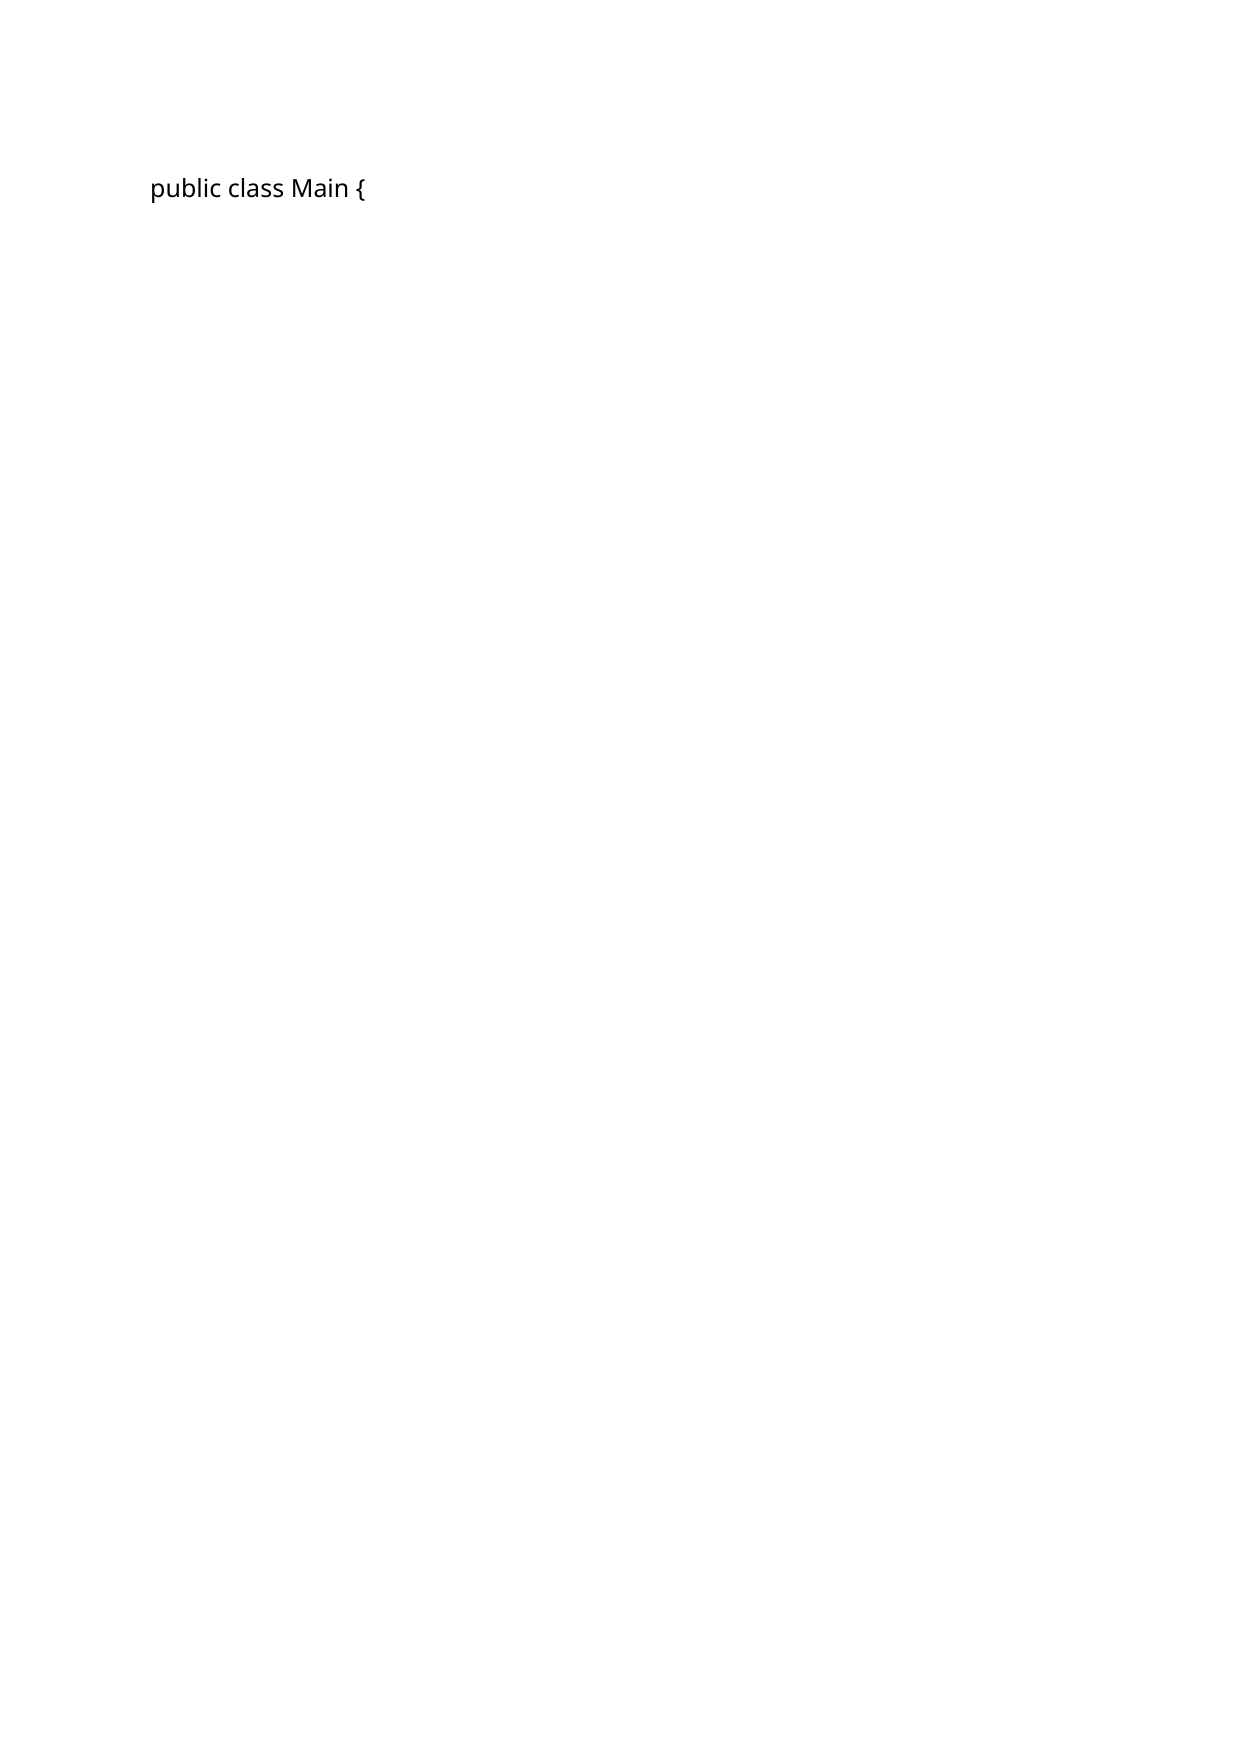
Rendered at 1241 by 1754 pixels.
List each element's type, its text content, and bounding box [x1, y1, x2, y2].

text public class Main { [150, 171, 1101, 205]
